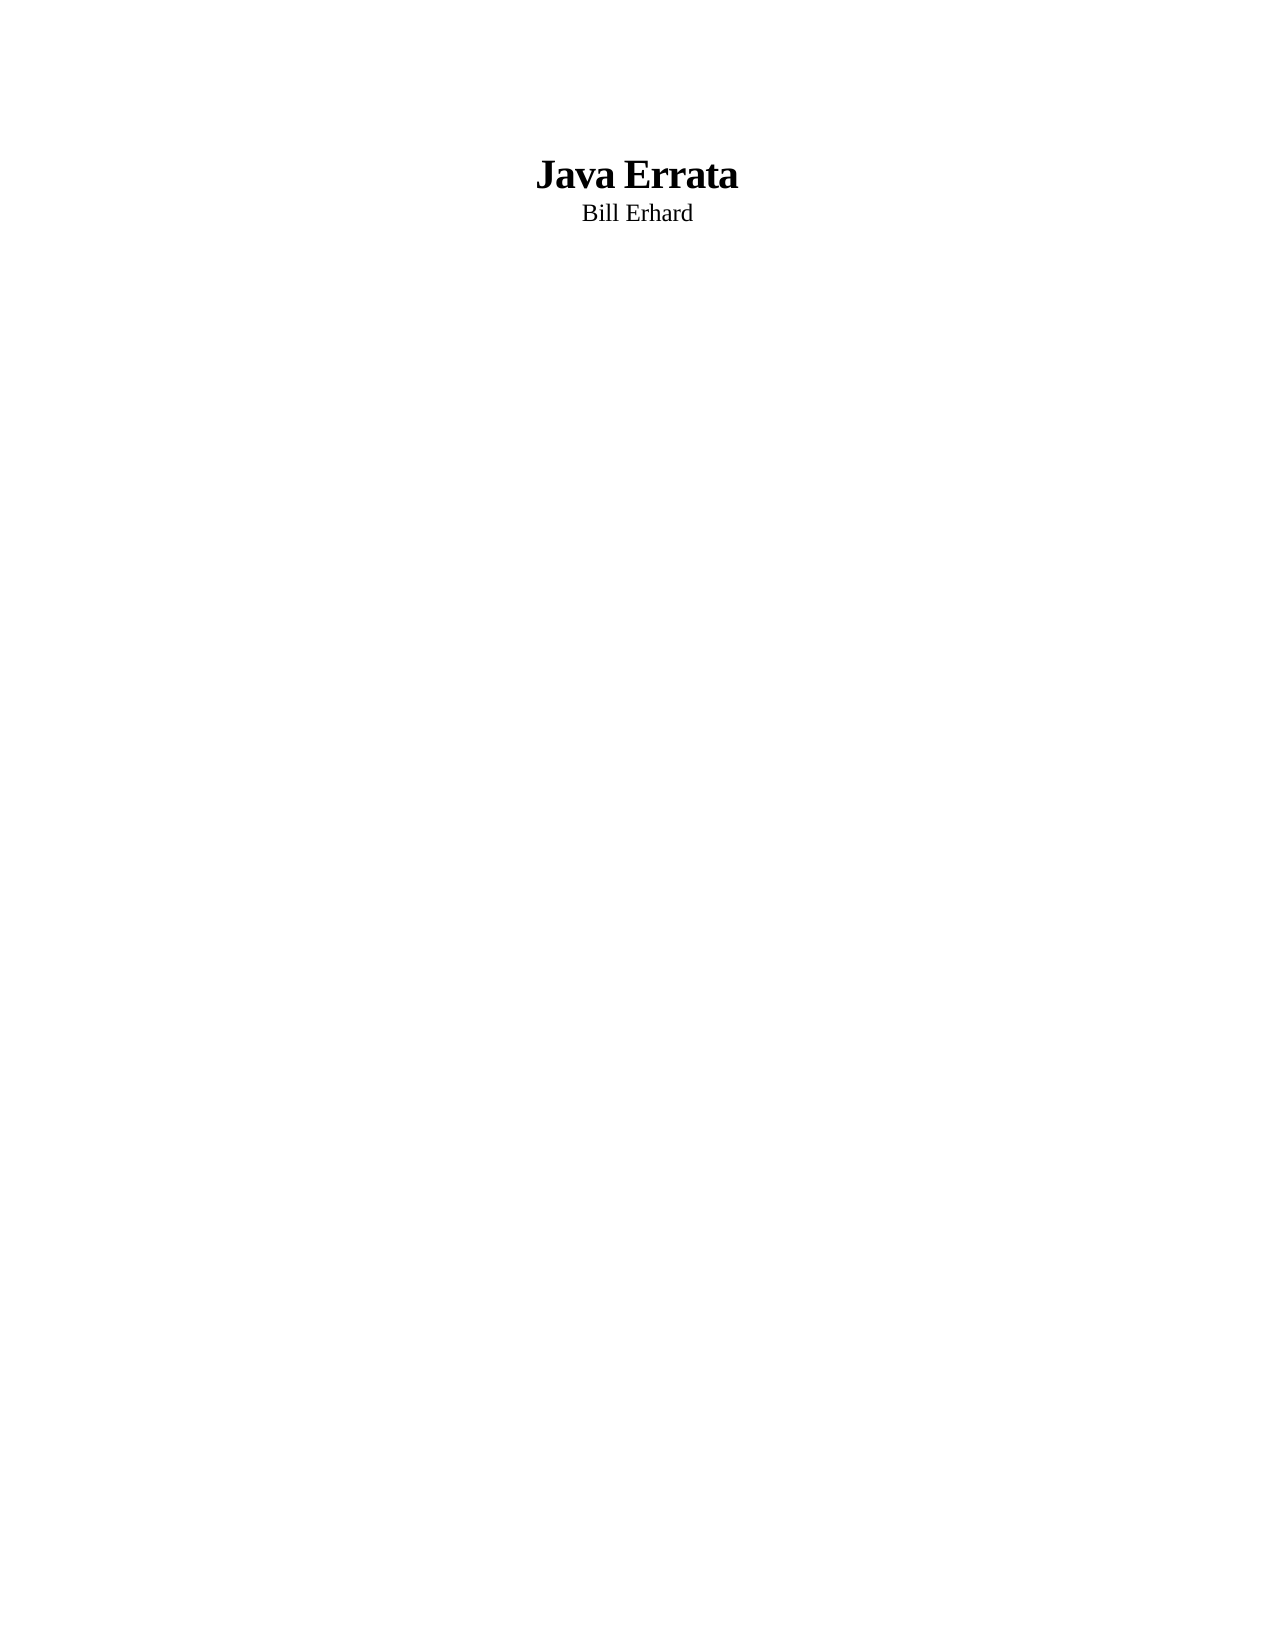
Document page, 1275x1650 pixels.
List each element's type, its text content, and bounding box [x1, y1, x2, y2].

text Bill Erhard [150, 198, 1125, 227]
title Java Errata [150, 150, 1125, 198]
